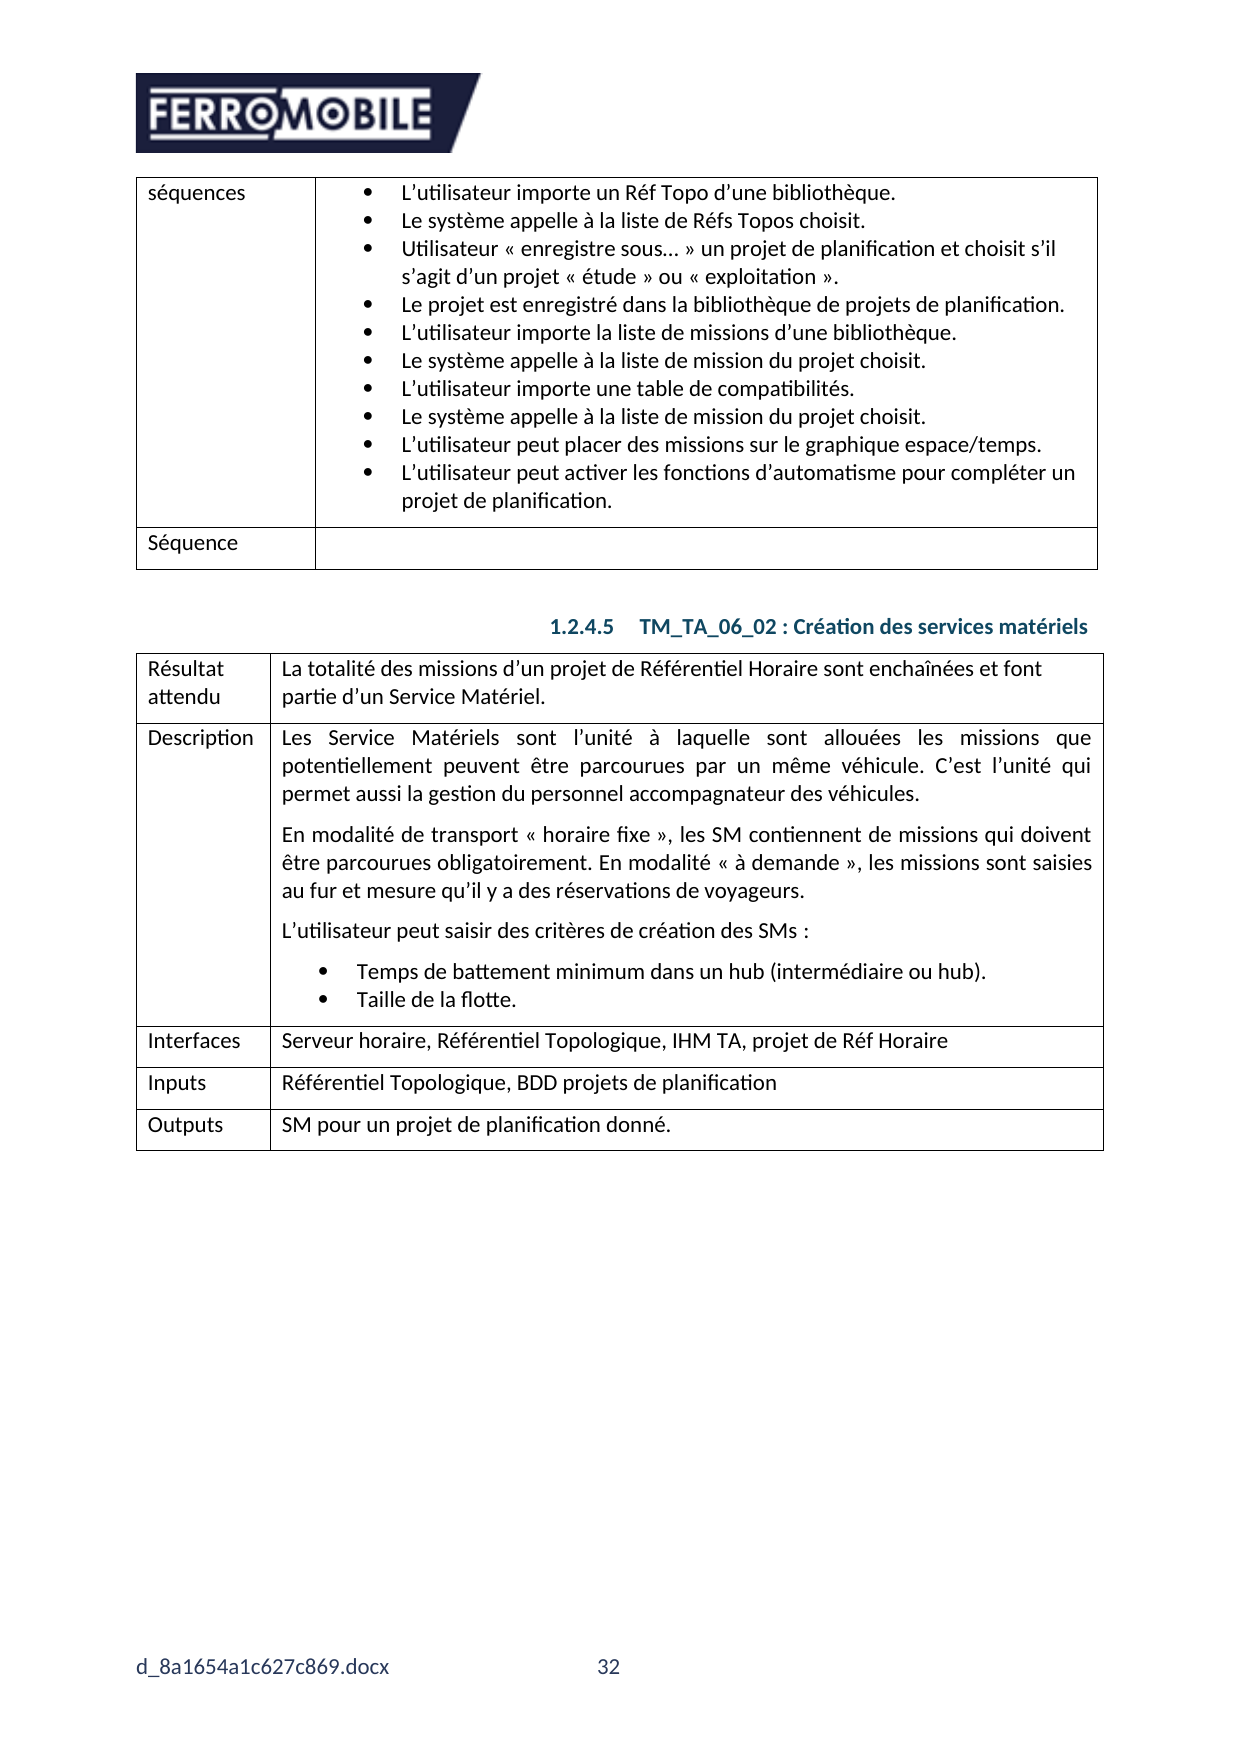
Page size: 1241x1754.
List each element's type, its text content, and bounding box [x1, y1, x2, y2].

table_cell Serveur horaire, Référentiel Topologique, IHM TA, projet de Réf Horaire [271, 1027, 1103, 1067]
table_header La totalité des missions d’un projet de Référentiel Horaire sont enchaînées et font partie d’un Service Matériel. [271, 654, 1103, 722]
table_header [137, 654, 270, 722]
picture [135, 73, 483, 153]
table_cell Séquence [137, 528, 315, 568]
table_cell [137, 724, 270, 1026]
table_cell Les Service Matériels sont l’unité à laquelle sont allouées les missions que potentiellement peuvent être parcourues par un même véhicule. C’est l’unité qui permet aussi la gestion du personnel accompagnateur des véhicules. En modalité de transport « horaire fixe », les SM contiennent de missions qui doivent être parcourues obligatoirement. En modalité « à demande », les missions sont saisies au fur et mesure qu’il y a des réservations de voyageurs. L’utilisateur peut saisir des critères de création des SMs : Temps de battement minimum dans un hub (intermédiaire ou hub). Taille de la flotte. [271, 724, 1103, 1026]
table_cell [137, 1110, 270, 1150]
table_cell Interfaces [137, 1027, 270, 1067]
table_cell Diagramme de séquences [137, 178, 315, 527]
table_cell [137, 1068, 270, 1109]
subtitle TM_TA_06_02 : Création des services matériels [549, 612, 1104, 640]
table_cell SM pour un projet de planification donné. [271, 1110, 1103, 1150]
table_cell Référentiel Topologique, BDD projets de planification [271, 1068, 1103, 1109]
table_cell [316, 528, 1097, 568]
